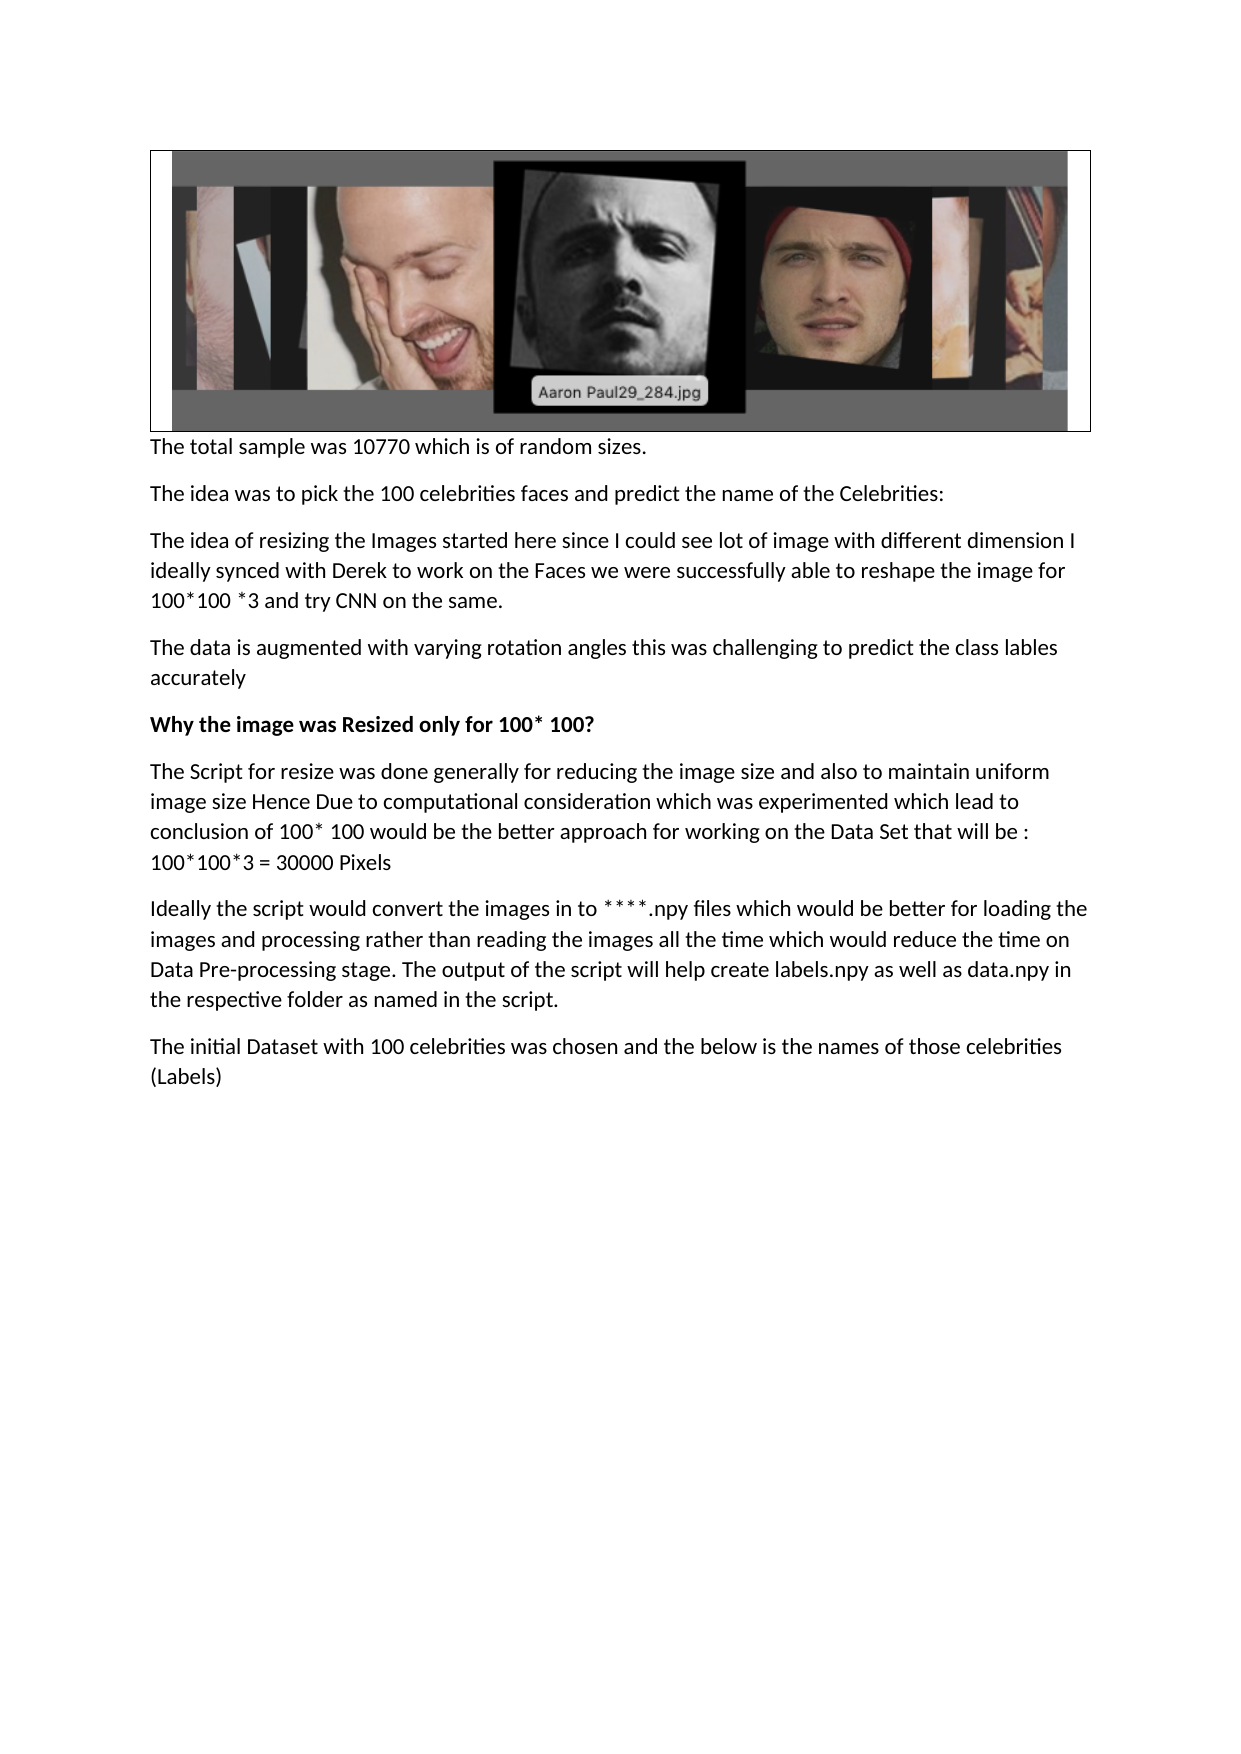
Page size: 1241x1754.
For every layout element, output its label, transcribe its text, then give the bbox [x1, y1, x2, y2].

picture [172, 151, 1068, 431]
text The idea was to pick the 100 celebrities faces and predict the name of the Celebrities: [150, 479, 1090, 507]
text The data is augmented with varying rotation angles this was challenging to predict the class lables accurately [150, 633, 1090, 691]
text The idea of resizing the Images started here since I could see lot of image with different dimension I ideally synced with Derek to work on the Faces we were successfully able to reshape the image for 100*100 *3 and try CNN on the same. [150, 526, 1090, 614]
text The Script for resize was done generally for reducing the image size and also to maintain uniform image size Hence Due to computational consideration which was experimented which lead to conclusion of 100* 100 would be the better approach for working on the Data Set that will be : 100*100*3 = 30000 Pixels [150, 757, 1090, 876]
table_header [151, 151, 172, 431]
text Why the image was Resized only for 100* 100? [150, 710, 1090, 738]
text Ideally the script would convert the images in to ****.npy files which would be better for loading the images and processing rather than reading the images all the time which would reduce the time on Data Pre-processing stage. The output of the script will help create labels.npy as well as data.npy in the respective folder as named in the script. [150, 894, 1090, 1013]
text The initial Dataset with 100 celebrities was chosen and the below is the names of those celebrities (Labels) [150, 1032, 1090, 1090]
table_header [1068, 151, 1090, 431]
text The total sample was 10770 which is of random sizes. [150, 432, 1090, 460]
